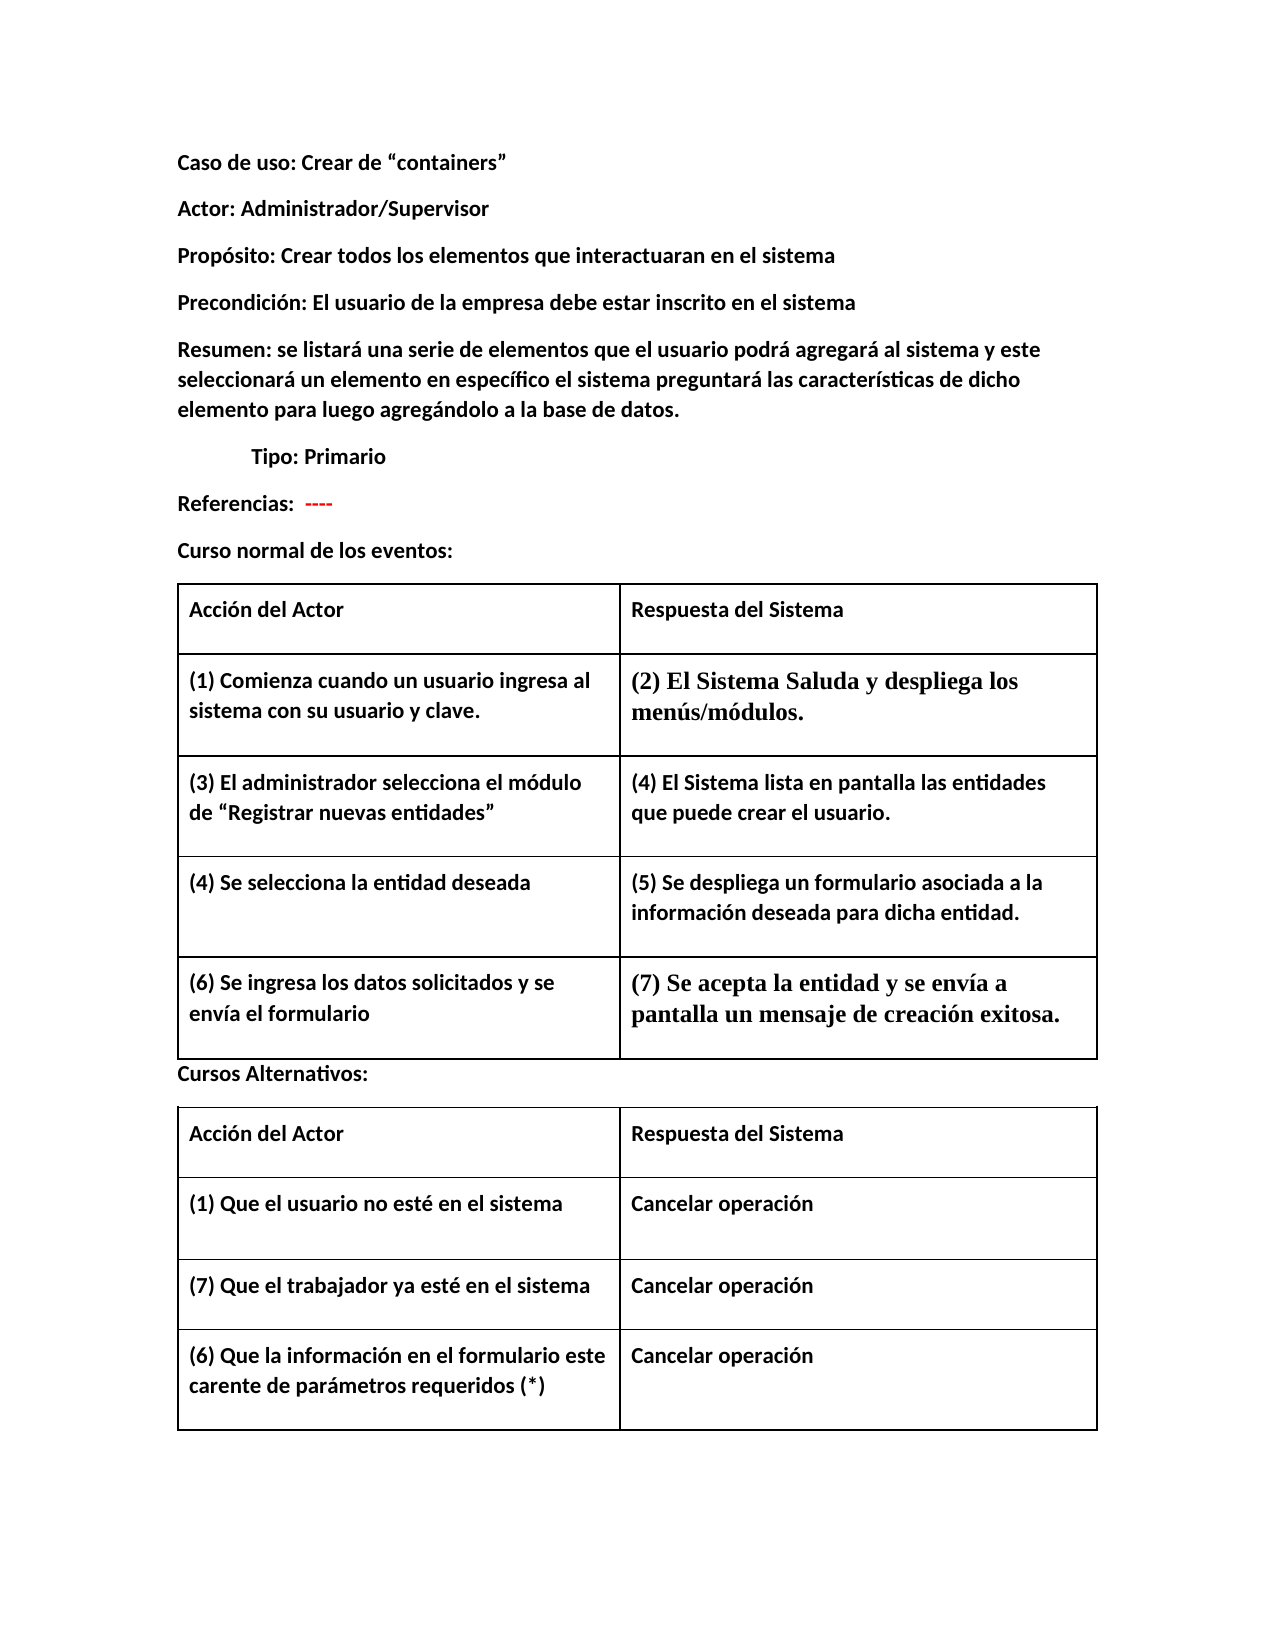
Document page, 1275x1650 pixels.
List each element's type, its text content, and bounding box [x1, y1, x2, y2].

table_cell Cancelar operación [621, 1178, 1096, 1258]
text Curso normal de los eventos: [177, 536, 1098, 564]
table_cell Cancelar operación [621, 1330, 1096, 1429]
text Resumen: se listará una serie de elementos que el usuario podrá agregará al sistema y este seleccionará un elemento en específico el sistema preguntará las características de dicho elemento para luego agregándolo a la base de datos. [177, 335, 1098, 423]
table_cell (1) Que el usuario no esté en el sistema [179, 1178, 619, 1258]
table_cell (7) Se acepta la entidad y se envía a pantalla un mensaje de creación exitosa. [621, 958, 1096, 1058]
table_cell (5) Se despliega un formulario asociada a la información deseada para dicha entidad. [621, 857, 1096, 956]
table_cell (1) Comienza cuando un usuario ingresa al sistema con su usuario y clave. [179, 655, 619, 755]
table_cell (6) Que la información en el formulario este carente de parámetros requeridos (*) [179, 1330, 619, 1429]
table_header Respuesta del Sistema [621, 1108, 1096, 1177]
table_header Acción del Actor [179, 585, 619, 653]
text Tipo: Primario [177, 442, 1098, 470]
text Propósito: Crear todos los elementos que interactuaran en el sistema [177, 241, 1098, 269]
text Caso de uso: Crear de “containers” [177, 148, 1098, 176]
text Cursos Alternativos: [177, 1060, 1098, 1088]
table_cell (6) Se ingresa los datos solicitados y se envía el formulario [179, 958, 619, 1058]
table_header Respuesta del Sistema [621, 585, 1096, 653]
text Precondición: El usuario de la empresa debe estar inscrito en el sistema [177, 288, 1098, 316]
table_cell Cancelar operación [621, 1260, 1096, 1329]
table_cell (2) El Sistema Saluda y despliega los menús/módulos. [621, 655, 1096, 755]
table_cell (4) El Sistema lista en pantalla las entidades que puede crear el usuario. [621, 757, 1096, 856]
table_cell (7) Que el trabajador ya esté en el sistema [179, 1260, 619, 1329]
text Referencias: ---- [177, 489, 1098, 517]
text Actor: Administrador/Supervisor [177, 194, 1098, 222]
table_cell (3) El administrador selecciona el módulo de “Registrar nuevas entidades” [179, 757, 619, 856]
table_cell (4) Se selecciona la entidad deseada [179, 857, 619, 956]
table_header Acción del Actor [179, 1108, 619, 1177]
